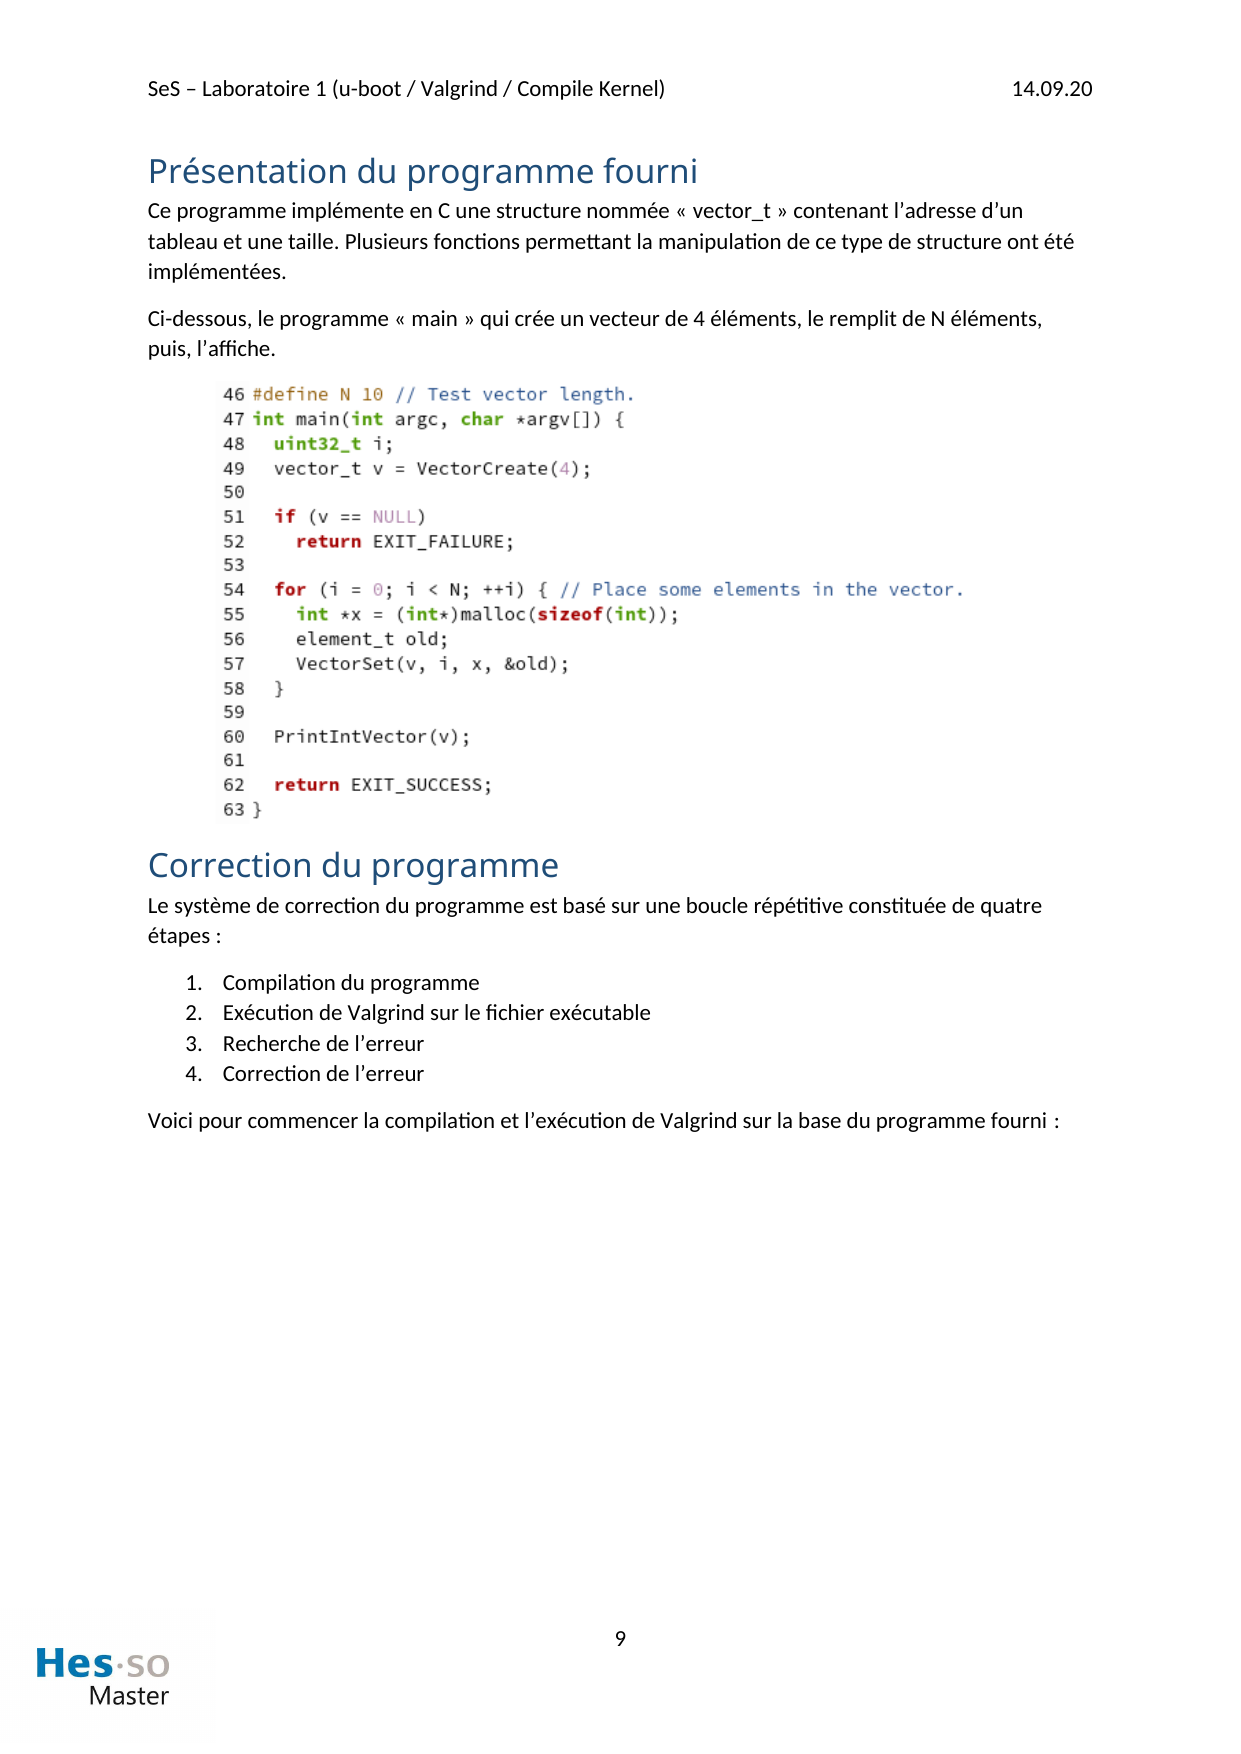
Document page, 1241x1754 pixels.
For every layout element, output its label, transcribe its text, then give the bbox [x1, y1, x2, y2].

picture [215, 381, 1025, 824]
list Exécution de Valgrind sur le fichier exécutable [185, 998, 1093, 1027]
picture [0, 1608, 217, 1743]
subtitle Correction du programme [148, 842, 1093, 888]
subtitle Présentation du programme fourni [148, 148, 1093, 193]
text Voici pour commencer la compilation et l’exécution de Valgrind sur la base du programme fourni : [148, 1106, 1093, 1134]
text Le système de correction du programme est basé sur une boucle répétitive constituée de quatre étapes : [148, 891, 1093, 949]
text Ce programme implémente en C une structure nommée « vector_t » contenant l’adresse d’un tableau et une taille. Plusieurs fonctions permettant la manipulation de ce type de structure ont été implémentées. [148, 197, 1093, 285]
text Ci-dessous, le programme « main » qui crée un vecteur de 4 éléments, le remplit de N éléments, puis, l’affiche. [148, 304, 1093, 362]
list Correction de l’erreur [185, 1059, 1093, 1087]
list Recherche de l’erreur [185, 1029, 1093, 1057]
list Compilation du programme [185, 968, 1093, 996]
